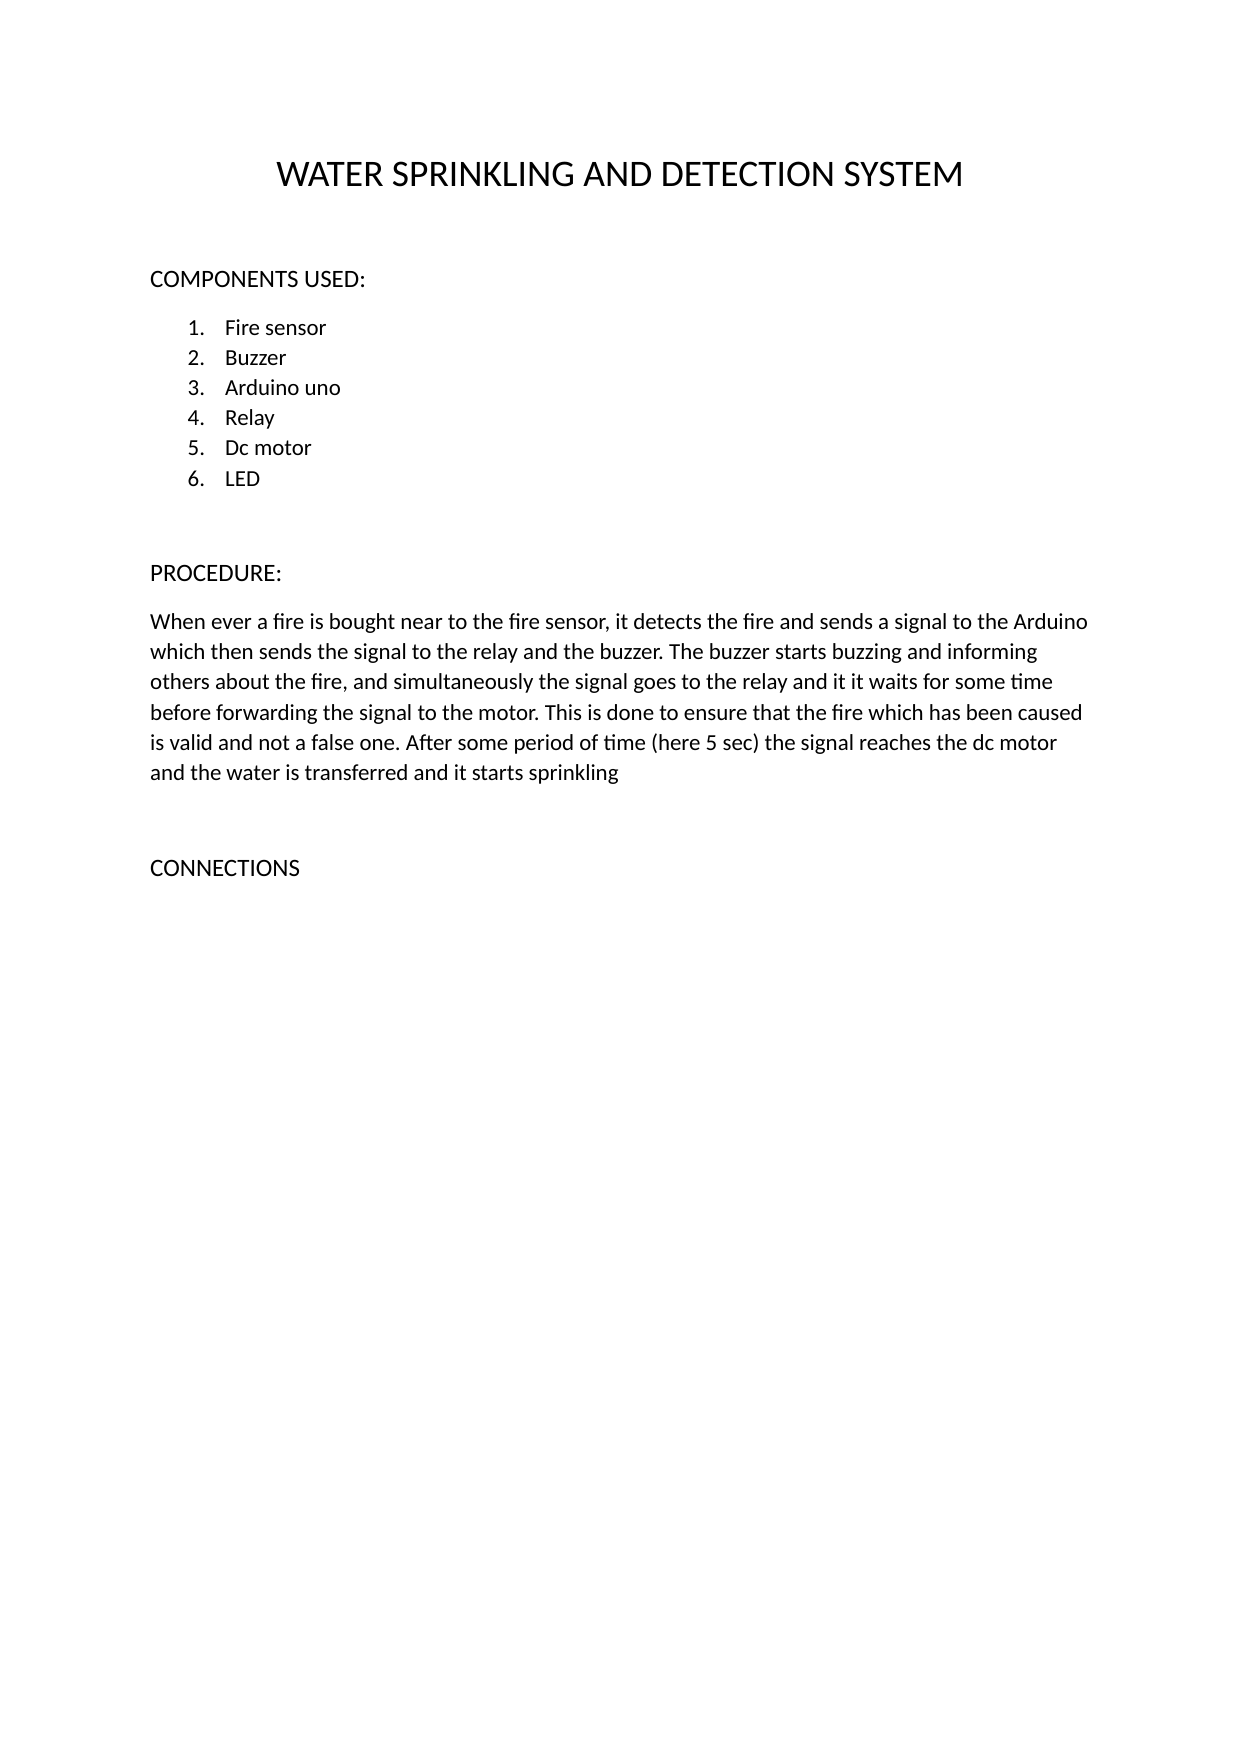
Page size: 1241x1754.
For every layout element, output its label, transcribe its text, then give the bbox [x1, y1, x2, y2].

text PROCEDURE: [150, 557, 1090, 588]
list Fire sensor [187, 313, 1090, 341]
list Dc motor [187, 433, 1090, 461]
list Buzzer [187, 343, 1090, 371]
list LED [187, 464, 1090, 492]
text WATER SPRINKLING AND DETECTION SYSTEM [150, 150, 1090, 196]
text CONNECTIONS [150, 852, 1090, 882]
text When ever a fire is bought near to the fire sensor, it detects the fire and sends a signal to the Arduino which then sends the signal to the relay and the buzzer. The buzzer starts buzzing and informing others about the fire, and simultaneously the signal goes to the relay and it it waits for some time before forwarding the signal to the motor. This is done to ensure that the fire which has been caused is valid and not a false one. After some period of time (here 5 sec) the signal reaches the dc motor and the water is transferred and it starts sprinkling [150, 607, 1090, 786]
list Relay [187, 403, 1090, 431]
list Arduino uno [187, 373, 1090, 401]
text COMPONENTS USED: [150, 263, 1090, 293]
